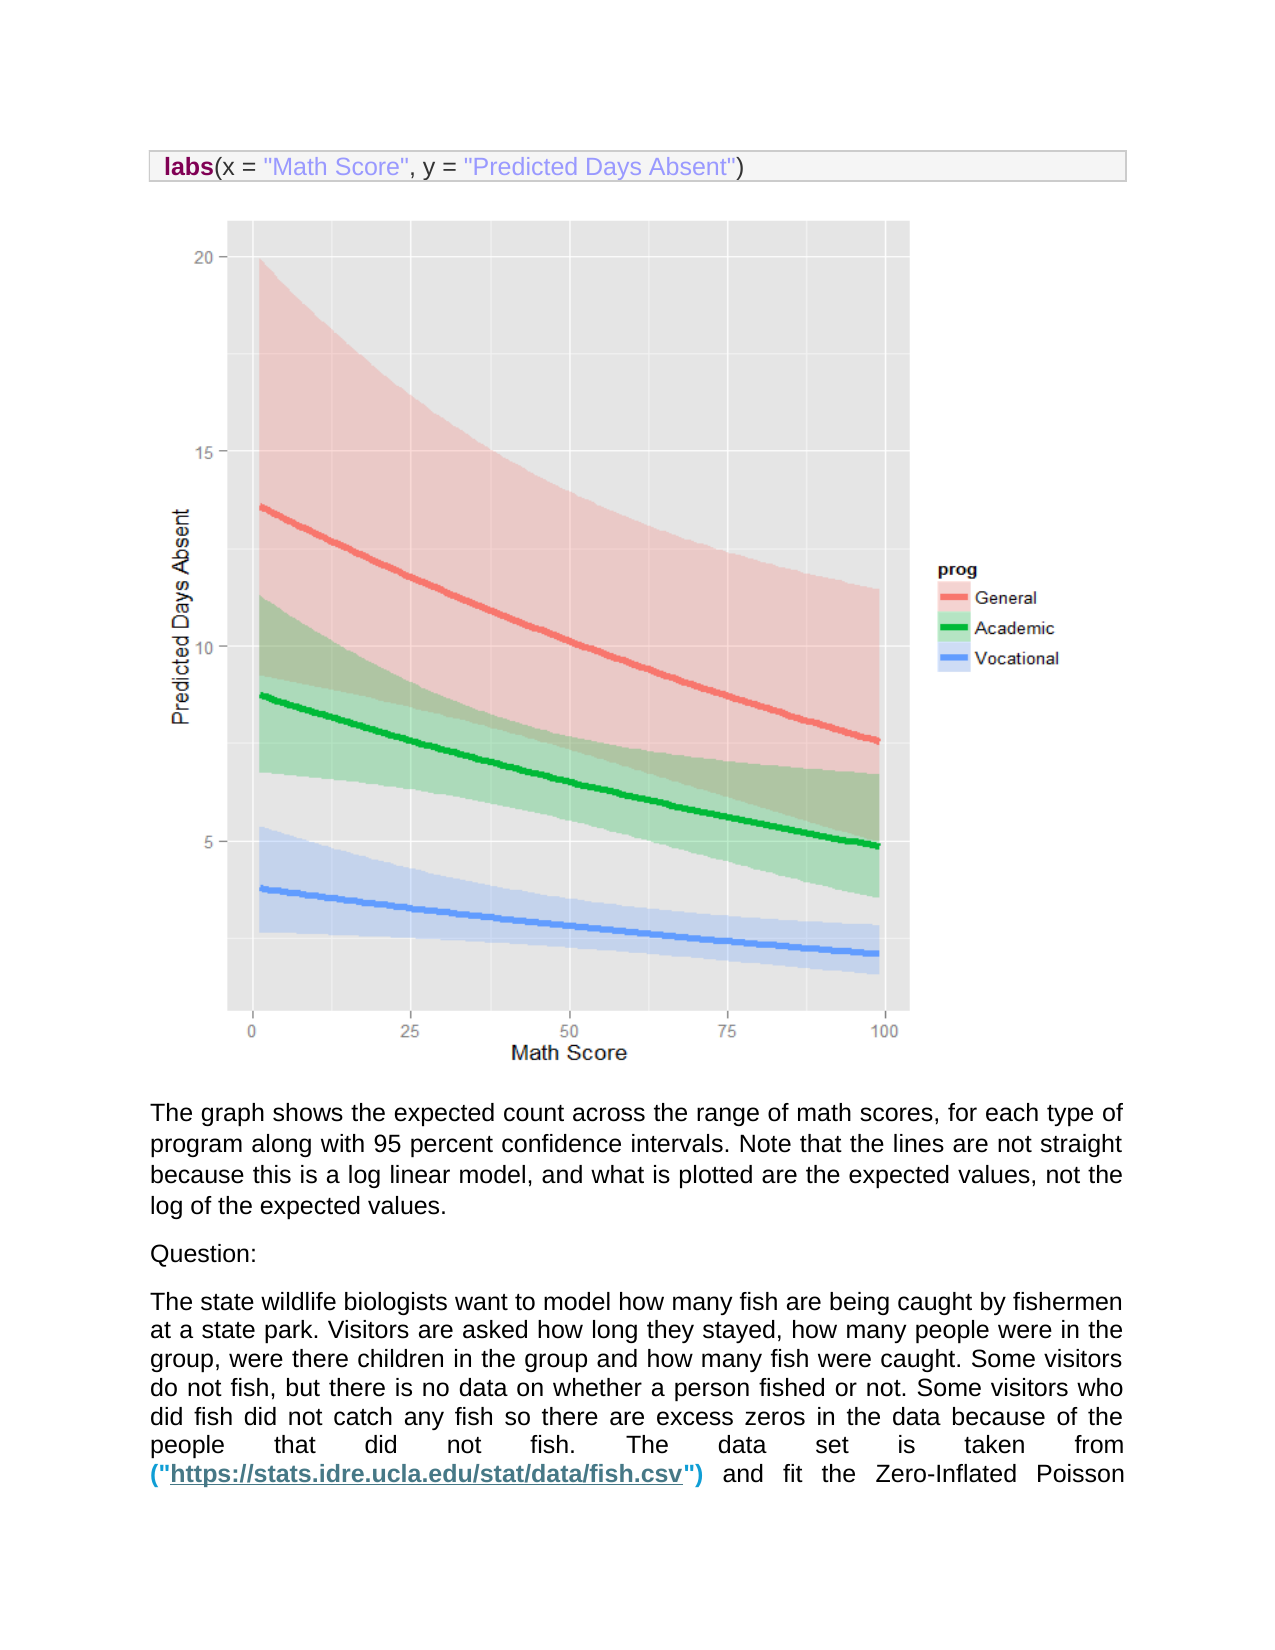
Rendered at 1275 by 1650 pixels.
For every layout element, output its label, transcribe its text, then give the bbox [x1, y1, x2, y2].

text The graph shows the expected count across the range of math scores, for each type of program along with 95 percent confidence intervals. Note that the lines are not straight because this is a log linear model, and what is plotted are the expected values, not the log of the expected values. [150, 1098, 1125, 1220]
text labs(x = "Math Score", y = "Predicted Days Absent") [150, 152, 1125, 180]
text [150, 1287, 1125, 1488]
picture [150, 197, 1119, 1079]
text Question: [150, 1239, 1125, 1268]
